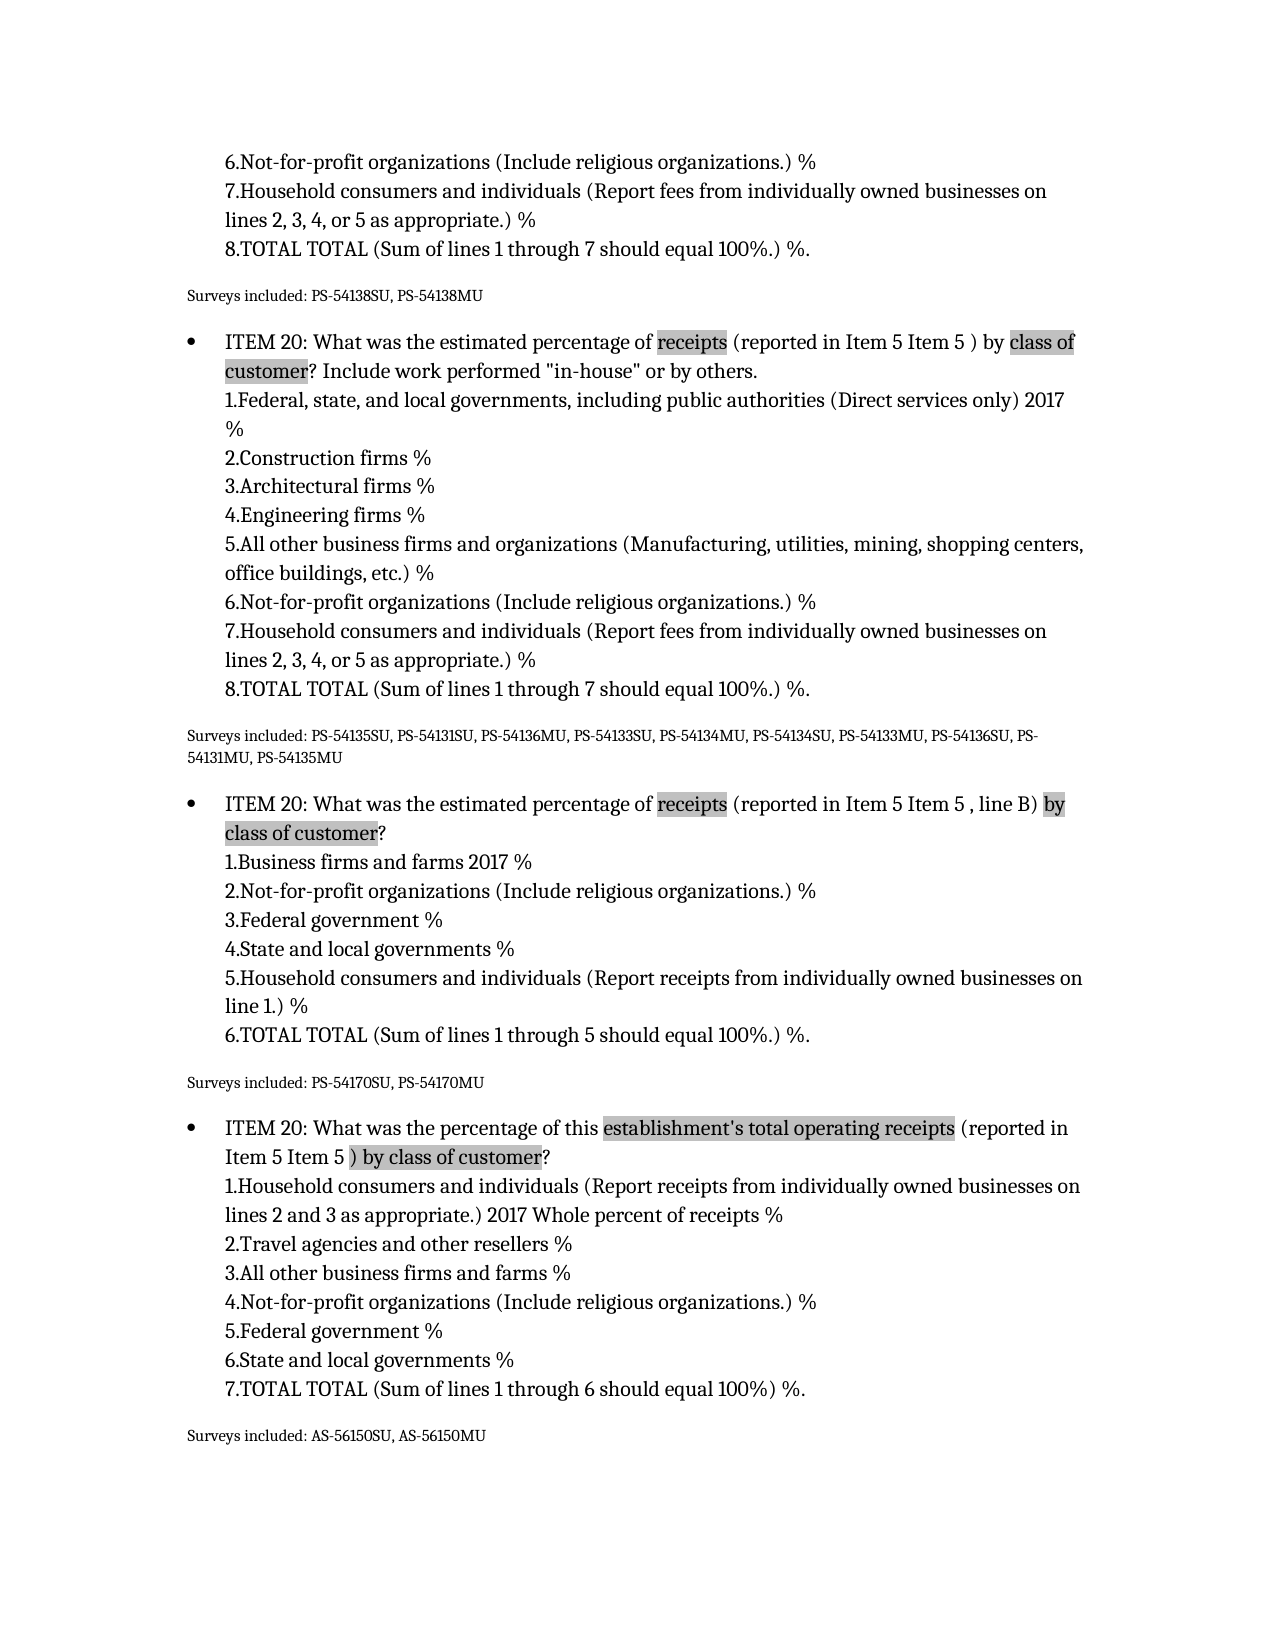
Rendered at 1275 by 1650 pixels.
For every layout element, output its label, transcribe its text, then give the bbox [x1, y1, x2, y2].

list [187, 150, 1087, 262]
text Surveys included: PS-54170SU, PS-54170MU [187, 1073, 1087, 1092]
text Surveys included: PS-54138SU, PS-54138MU [187, 287, 1087, 306]
text Surveys included: AS-56150SU, AS-56150MU [187, 1426, 1087, 1445]
list ITEM 20: What was the estimated percentage of receipts (reported in Item 5 Item 5 , line B) by class of customer? 1.Business firms and farms 2017 % 2.Not-for-profit organizations (Include religious organizations.) % 3.Federal government % 4.State and local governments % 5.Household consumers and individuals (Report receipts from individually owned businesses on line 1.) % 6.TOTAL TOTAL (Sum of lines 1 through 5 should equal 100%.) %. [187, 792, 1087, 1048]
list ITEM 20: What was the percentage of this establishment's total operating receipts (reported in Item 5 Item 5 ) by class of customer? 1.Household consumers and individuals (Report receipts from individually owned businesses on lines 2 and 3 as appropriate.) 2017 Whole percent of receipts % 2.Travel agencies and other resellers % 3.All other business firms and farms % 4.Not-for-profit organizations (Include religious organizations.) % 5.Federal government % 6.State and local governments % 7.TOTAL TOTAL (Sum of lines 1 through 6 should equal 100%) %. [187, 1116, 1087, 1402]
text Surveys included: PS-54135SU, PS-54131SU, PS-54136MU, PS-54133SU, PS-54134MU, PS-54134SU, PS-54133MU, PS-54136SU, PS-54131MU, PS-54135MU [187, 727, 1087, 768]
list ITEM 20: What was the estimated percentage of receipts (reported in Item 5 Item 5 ) by class of customer? Include work performed "in-house" or by others. 1.Federal, state, and local governments, including public authorities (Direct services only) 2017 % 2.Construction firms % 3.Architectural firms % 4.Engineering firms % 5.All other business firms and organizations (Manufacturing, utilities, mining, shopping centers, office buildings, etc.) % 6.Not-for-profit organizations (Include religious organizations.) % 7.Household consumers and individuals (Report fees from individually owned businesses on lines 2, 3, 4, or 5 as appropriate.) % 8.TOTAL TOTAL (Sum of lines 1 through 7 should equal 100%.) %. [187, 329, 1087, 702]
